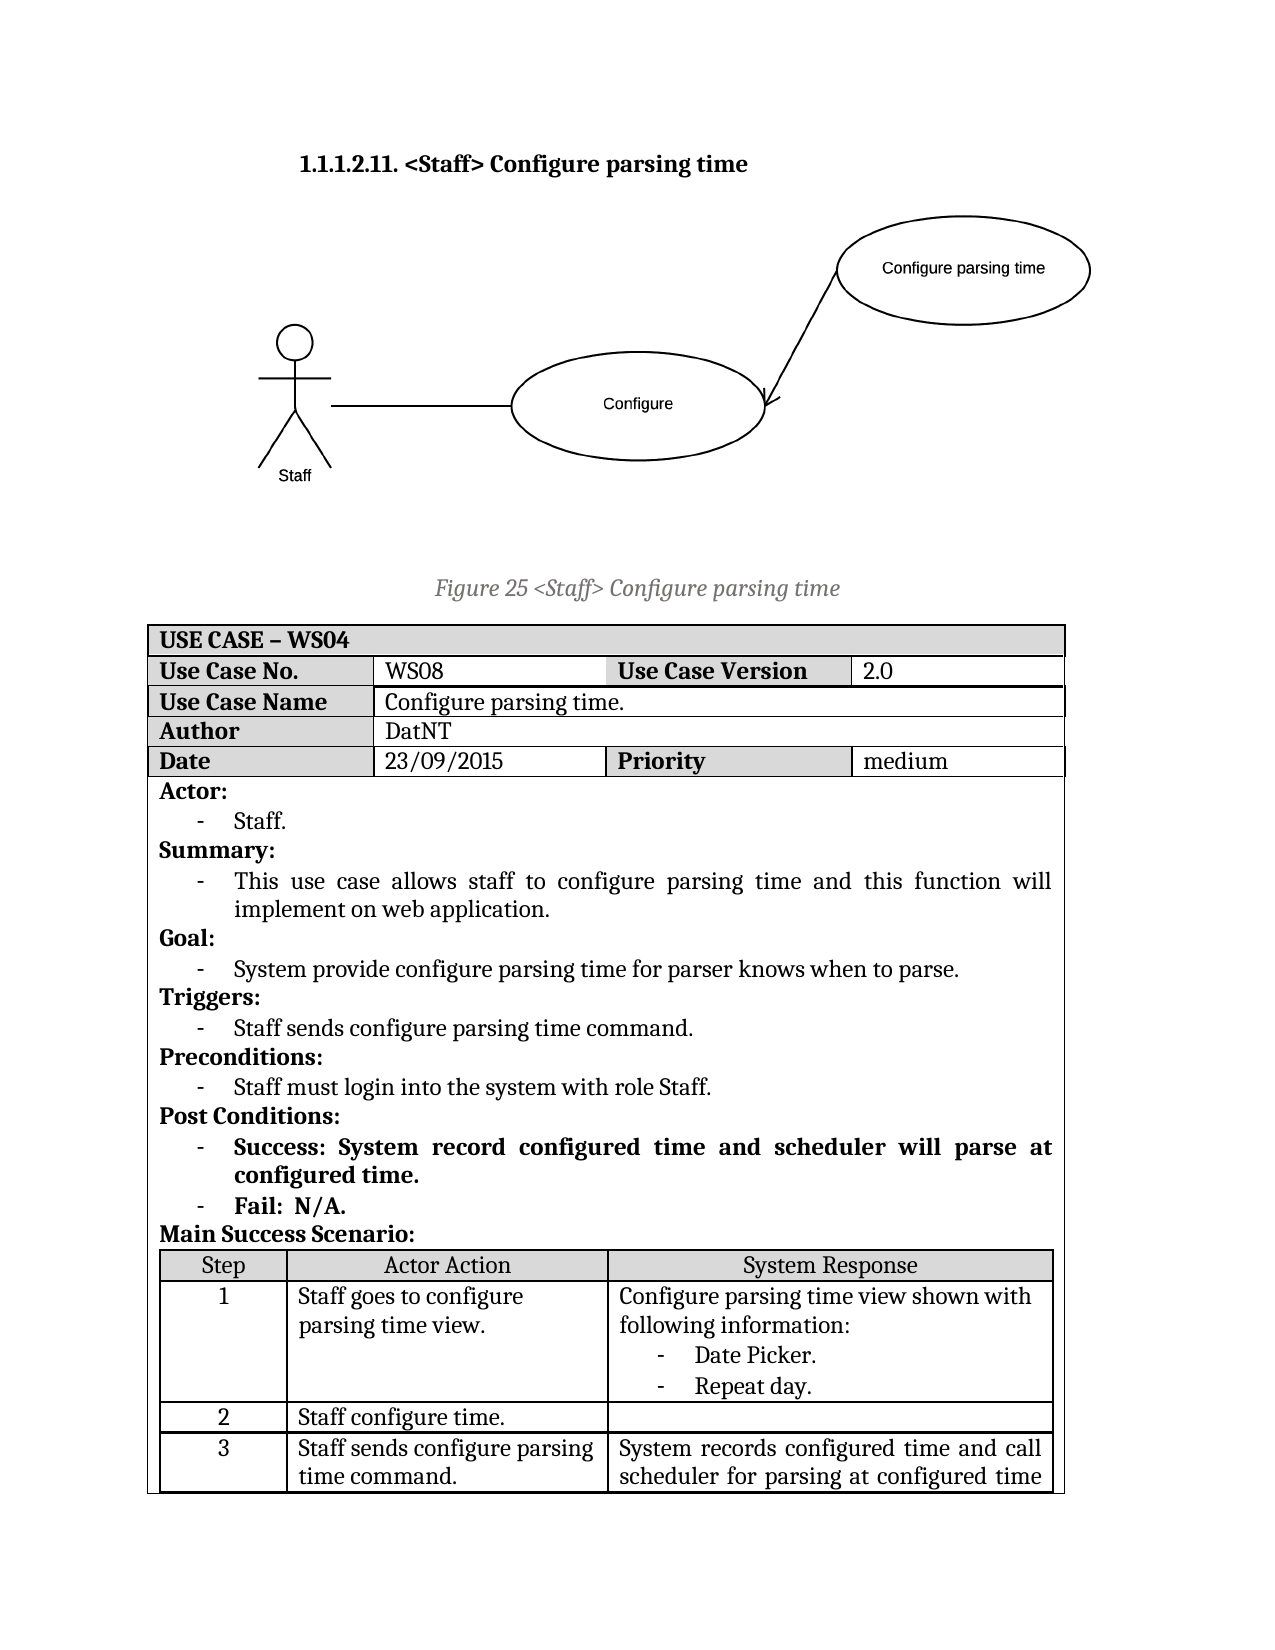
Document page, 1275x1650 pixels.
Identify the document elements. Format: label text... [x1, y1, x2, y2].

table_cell Date [149, 747, 373, 776]
subtitle 1.1.1.2.11. <Staff> Configure parsing time [225, 150, 1125, 179]
text Figure 25 <Staff> Configure parsing time [150, 574, 1125, 603]
table_cell Use Case Version [606, 657, 851, 685]
table_cell Priority [607, 747, 851, 776]
table_cell Use Case Name [149, 686, 373, 716]
table_header USE CASE – WS04 [149, 626, 1064, 654]
picture [150, 181, 1125, 524]
table_cell Author [148, 717, 373, 746]
table_cell medium [853, 746, 1064, 776]
table_cell WS08 [374, 657, 606, 685]
table_cell Configure parsing time. [375, 685, 1064, 716]
table_cell Use Case No. [148, 657, 373, 685]
table_cell 23/09/2015 [375, 747, 605, 776]
table_cell 2.0 [852, 655, 1064, 685]
table_cell DatNT [374, 716, 1064, 746]
